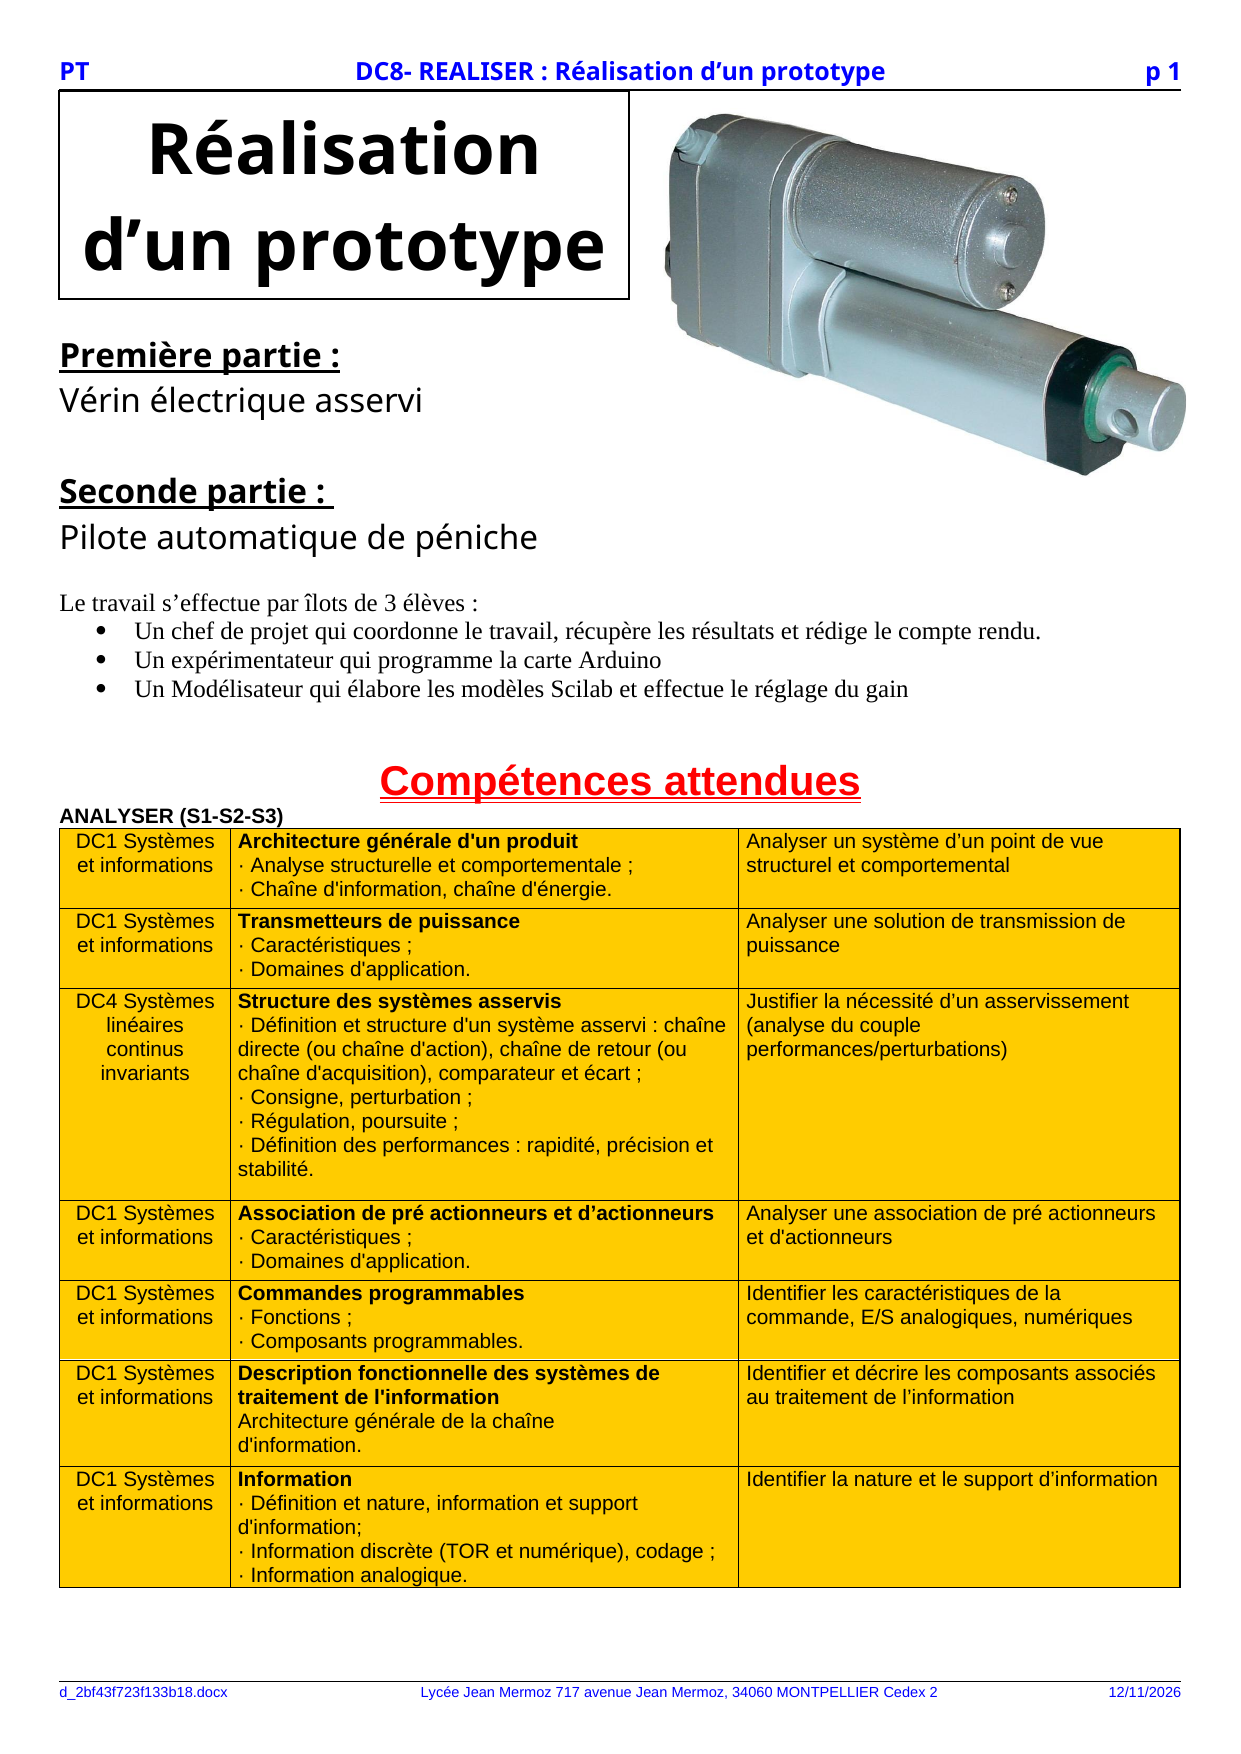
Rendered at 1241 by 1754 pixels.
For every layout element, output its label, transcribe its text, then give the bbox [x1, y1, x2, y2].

list Un Modélisateur qui élabore les modèles Scilab et effectue le réglage du gain [97, 674, 1181, 703]
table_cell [60, 1467, 230, 1587]
table_cell Identifier et décrire les composants associés au traitement de l’information [739, 1361, 1179, 1466]
subtitle Compétences attendues [59, 756, 1181, 804]
table_cell DC4 Systèmes linéaires continus invariants [60, 989, 230, 1200]
table_cell Analyser une association de pré actionneurs et d'actionneurs [739, 1201, 1179, 1280]
table_header Architecture générale d'un produit · Analyse structurelle et comportementale ; · Chaîne d'information, chaîne d'énergie. [231, 829, 738, 908]
table_cell DC1 Systèmes et informations [60, 1361, 230, 1466]
text ANALYSER (S1-S2-S3) [59, 804, 1181, 828]
table_cell Transmetteurs de puissance · Caractéristiques ; · Domaines d'application. [231, 909, 738, 988]
text Vérin électrique asservi [59, 377, 662, 423]
table_cell Commandes programmables · Fonctions ; · Composants programmables. [231, 1281, 738, 1359]
table_cell Information · Définition et nature, information et support d'information; · Information discrète (TOR et numérique), codage ; · Information analogique. [231, 1467, 738, 1587]
text Première partie : [59, 332, 662, 377]
list Un expérimentateur qui programme la carte Arduino [97, 645, 1181, 674]
text Le travail s’effectue par îlots de 3 élèves : [59, 588, 1181, 616]
table_cell Association de pré actionneurs et d’actionneurs · Caractéristiques ; · Domaines d'application. [231, 1201, 738, 1280]
table_cell Justifier la nécessité d’un asservissement (analyse du couple performances/perturbations) [739, 989, 1179, 1200]
table_cell Analyser une solution de transmission de puissance [739, 909, 1179, 988]
table_header DC1 Systèmes et informations [60, 829, 230, 908]
table_cell Structure des systèmes asservis · Définition et structure d'un système asservi : chaîne directe (ou chaîne d'action), chaîne de retour (ou chaîne d'acquisition), comparateur et écart ; · Consigne, perturbation ; · Régulation, poursuite ; · Définition des performances : rapidité, précision et stabilité. [231, 989, 738, 1200]
table_cell Description fonctionnelle des systèmes de traitement de l'information Architecture générale de la chaîne d'information. [231, 1361, 738, 1466]
text Seconde partie : [59, 468, 1181, 513]
text Pilote automatique de péniche [59, 513, 1181, 559]
picture [662, 108, 1187, 482]
table_cell DC1 Systèmes et informations [60, 1201, 230, 1280]
table_cell DC1 Systèmes et informations [60, 1281, 230, 1359]
list Un chef de projet qui coordonne le travail, récupère les résultats et rédige le compte rendu. [97, 616, 1181, 645]
table_cell DC1 Systèmes et informations [60, 909, 230, 988]
table_cell Identifier la nature et le support d’information [739, 1467, 1179, 1587]
table_cell Identifier les caractéristiques de la commande, E/S analogiques, numériques [739, 1281, 1179, 1359]
table_header Analyser un système d’un point de vue structurel et comportemental [739, 829, 1179, 908]
